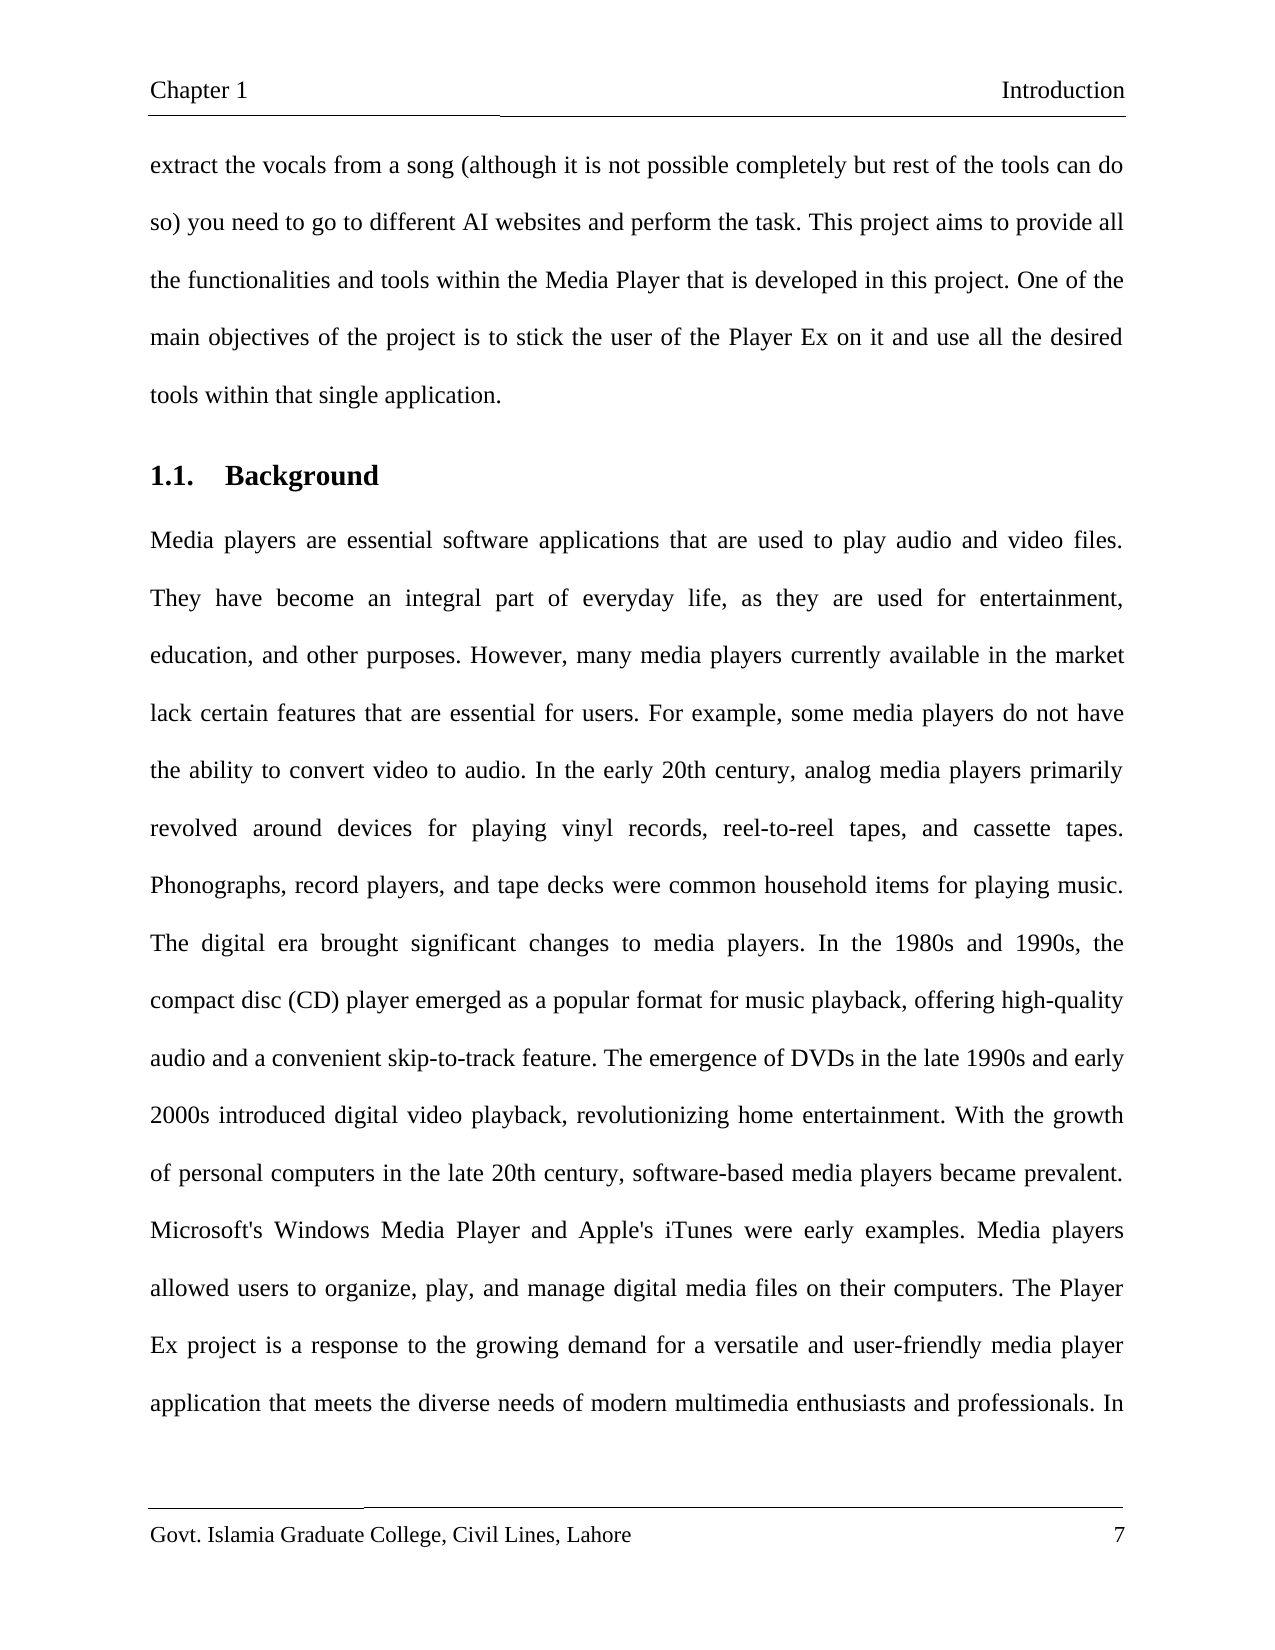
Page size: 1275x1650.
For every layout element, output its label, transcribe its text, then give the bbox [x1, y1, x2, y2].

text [150, 150, 1125, 409]
subtitle Background [150, 458, 1125, 492]
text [150, 525, 1125, 1417]
